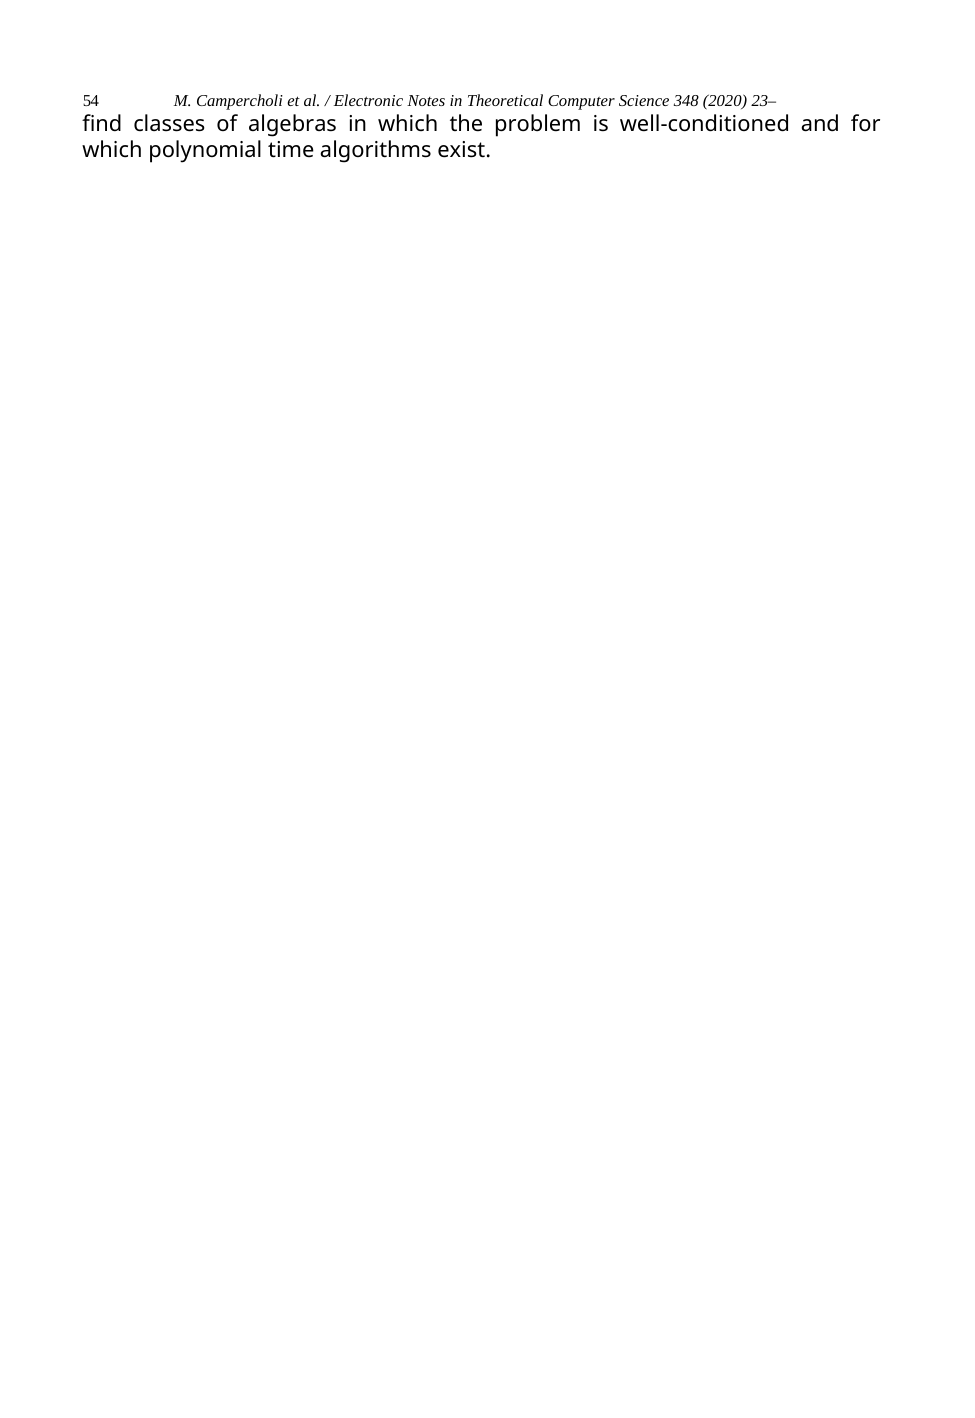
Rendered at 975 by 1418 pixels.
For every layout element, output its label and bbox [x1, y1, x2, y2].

text [82, 110, 881, 164]
